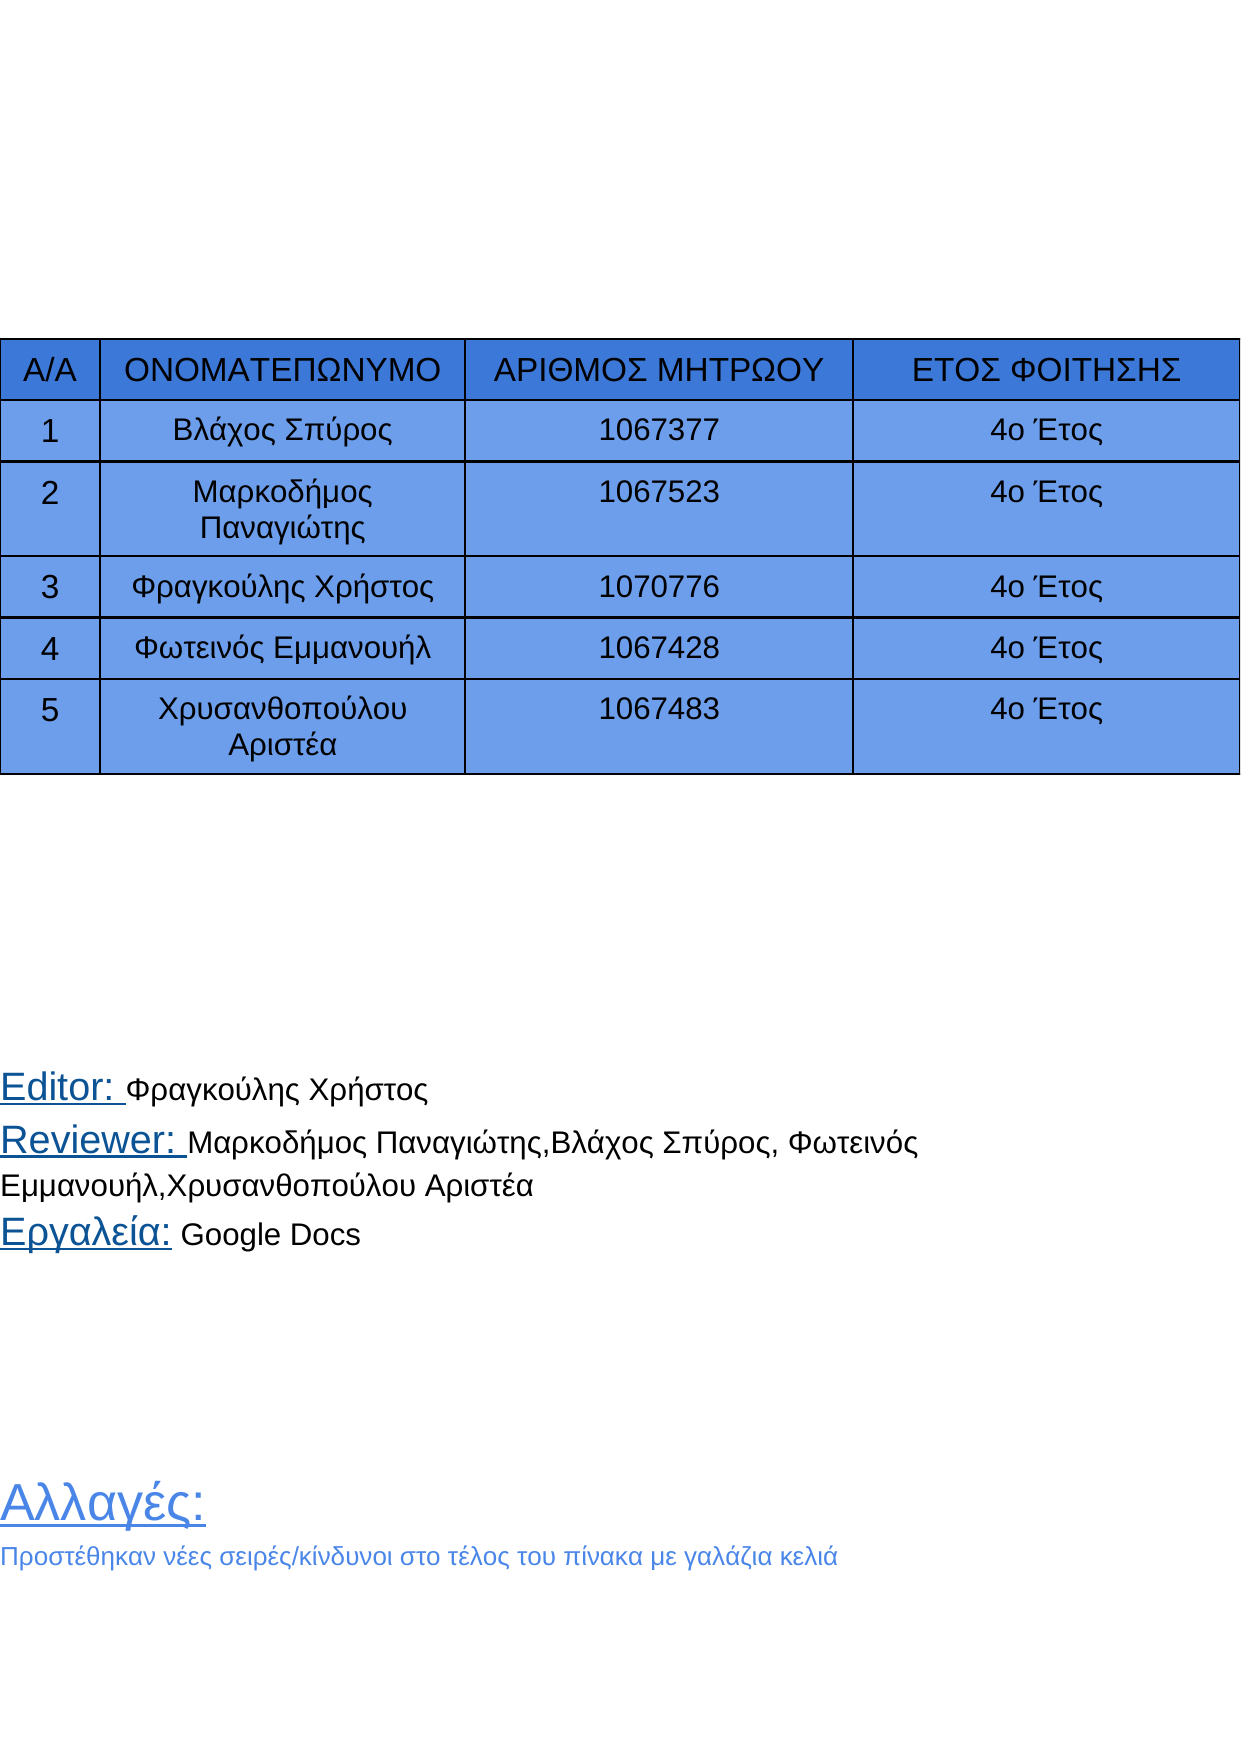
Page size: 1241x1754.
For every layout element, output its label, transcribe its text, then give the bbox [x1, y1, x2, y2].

text Editor: Φραγκούλης Χρήστος [0, 1063, 1240, 1109]
table_header ΕΤΟΣ ΦΟΙΤΗΣΗΣ [854, 340, 1239, 399]
table_cell 4ο Έτος [854, 557, 1239, 616]
table_cell Φραγκούλης Χρήστος [101, 557, 464, 616]
table_header Α/Α [1, 340, 99, 399]
table_cell Μαρκοδήμος Παναγιώτης [101, 463, 464, 555]
table_cell 1067483 [466, 680, 852, 773]
table_cell Βλάχος Σπύρος [101, 401, 464, 460]
table_cell 1067428 [466, 619, 852, 678]
table_cell 3 [1, 557, 99, 616]
table_cell Φωτεινός Εμμανουήλ [101, 619, 464, 678]
table_cell 1070776 [466, 557, 852, 616]
table_cell 4ο Έτος [854, 680, 1239, 773]
table_cell 2 [1, 463, 99, 555]
table_cell 1067377 [466, 401, 852, 460]
table_cell Χρυσανθοπούλου Αριστέα [101, 680, 464, 773]
table_header ΑΡΙΘΜΟΣ ΜΗΤΡΩΟΥ [466, 340, 852, 399]
table_cell 4 [1, 619, 99, 678]
table_cell 4ο Έτος [854, 401, 1239, 460]
table_cell 1 [1, 401, 99, 460]
table_header ΟΝΟΜΑΤΕΠΩΝΥΜΟ [101, 340, 464, 399]
text Reviewer: Μαρκοδήμος Παναγιώτης,Βλάχος Σπύρος, Φωτεινός Εμμανουήλ,Χρυσανθοπούλου Αριστέα [0, 1116, 1240, 1203]
text Εργαλεία: Google Docs [0, 1208, 1240, 1254]
table_cell 1067523 [466, 463, 852, 555]
text Προστέθηκαν νέες σειρές/κίνδυνοι στο τέλος του πίνακα με γαλάζια κελιά [0, 1541, 1240, 1571]
table_cell 4ο Έτος [854, 619, 1239, 678]
text Αλλαγές: [0, 1472, 1240, 1532]
table_cell 5 [1, 680, 99, 773]
table_cell 4ο Έτος [854, 463, 1239, 555]
